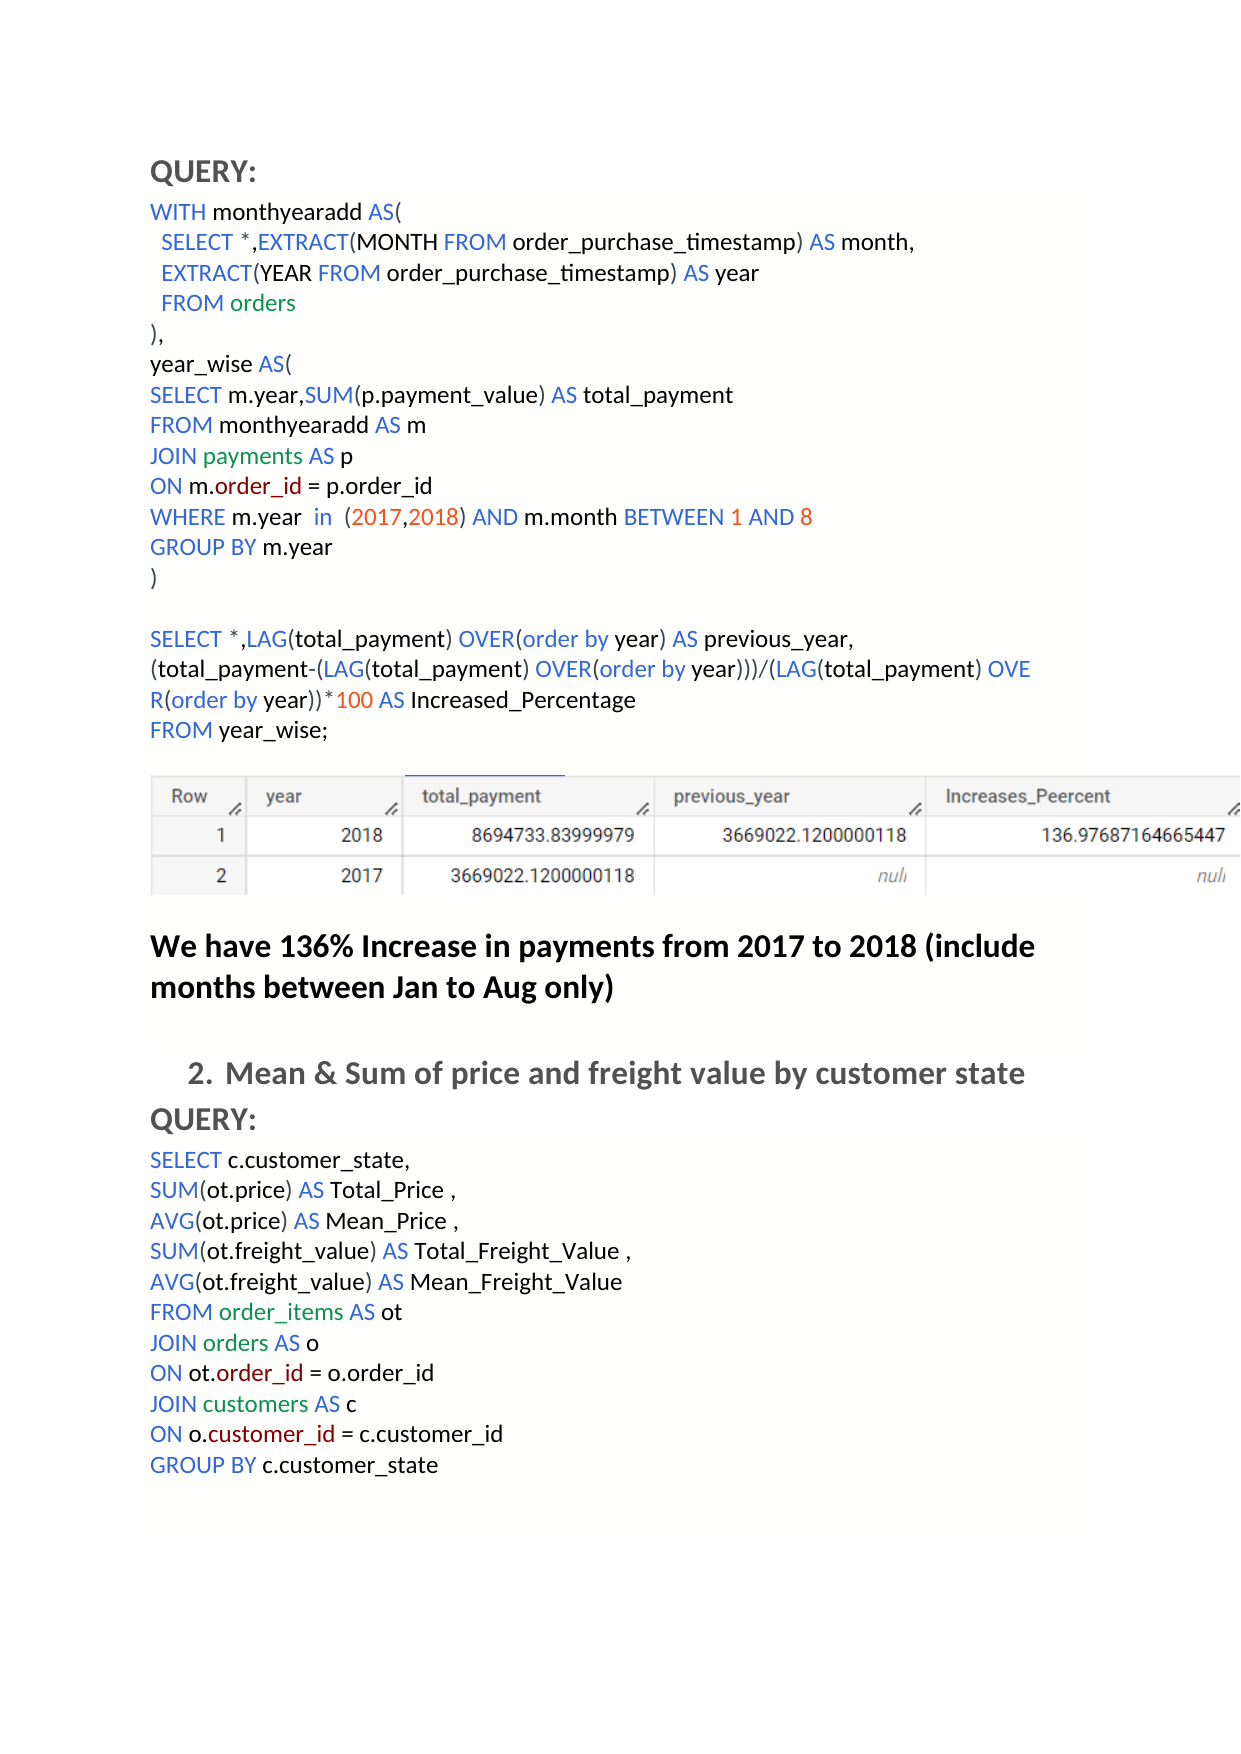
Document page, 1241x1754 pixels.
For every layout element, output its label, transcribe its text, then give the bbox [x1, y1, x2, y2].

text SELECT c.customer_state, [150, 1144, 1090, 1174]
text AVG(ot.freight_value) AS Mean_Freight_Value [150, 1266, 1090, 1297]
text JOIN customers AS c [150, 1388, 1090, 1419]
text GROUP BY c.customer_state [150, 1449, 1090, 1480]
text ON ot.order_id = o.order_id [150, 1358, 1090, 1388]
text AVG(ot.price) AS Mean_Price , [150, 1205, 1090, 1236]
text QUERY: [150, 150, 1090, 191]
text year_wise AS( [150, 348, 1090, 379]
text FROM orders [150, 287, 1090, 318]
text GROUP BY m.year [150, 532, 1090, 562]
text WHERE m.year in (2017,2018) AND m.month BETWEEN 1 AND 8 [150, 501, 1090, 532]
text ON m.order_id = p.order_id [150, 471, 1090, 501]
text ), [150, 318, 1090, 348]
text JOIN orders AS o [150, 1327, 1090, 1358]
text (total_payment-(LAG(total_payment) OVER(order by year)))/(LAG(total_payment) OVER(order by year))*100 AS Increased_Percentage [150, 654, 1090, 715]
text SELECT *,LAG(total_payment) OVER(order by year) AS previous_year, [150, 623, 1090, 654]
text FROM monthyearadd AS m [150, 409, 1090, 440]
text JOIN payments AS p [150, 440, 1090, 471]
picture [150, 775, 1241, 895]
text SELECT m.year,SUM(p.payment_value) AS total_payment [150, 379, 1090, 409]
text ON o.customer_id = c.customer_id [150, 1419, 1090, 1449]
text SUM(ot.price) AS Total_Price , [150, 1174, 1090, 1205]
text QUERY: [150, 1098, 1090, 1139]
text ) [150, 562, 1090, 593]
text FROM order_items AS ot [150, 1297, 1090, 1327]
text SUM(ot.freight_value) AS Total_Freight_Value , [150, 1236, 1090, 1266]
text EXTRACT(YEAR FROM order_purchase_timestamp) AS year [150, 257, 1090, 287]
text SELECT *,EXTRACT(MONTH FROM order_purchase_timestamp) AS month, [150, 226, 1090, 257]
list Mean & Sum of price and freight value by customer state [187, 1052, 1090, 1093]
text FROM year_wise; [150, 715, 1090, 745]
text WITH monthyearadd AS( [150, 196, 1090, 226]
text We have 136% Increase in payments from 2017 to 2018 (include months between Jan to Aug only) [150, 925, 1090, 1006]
